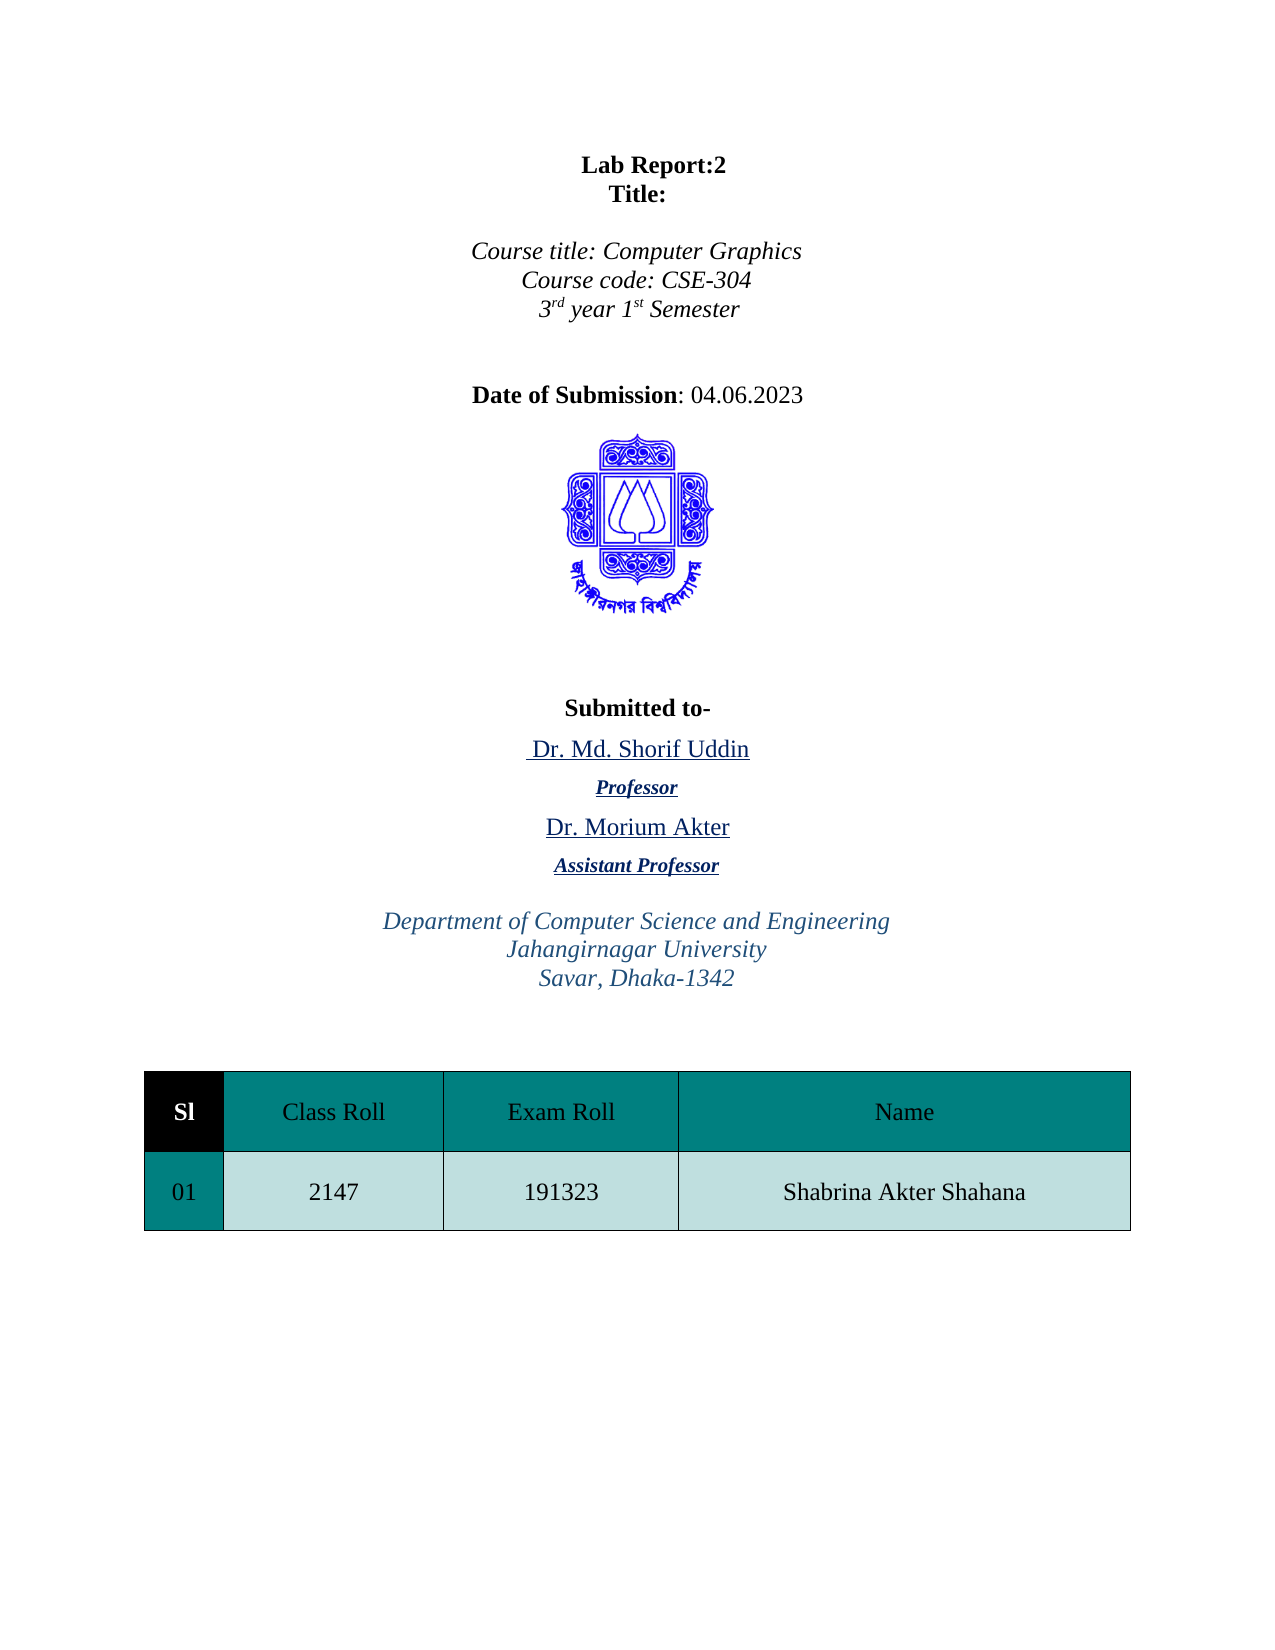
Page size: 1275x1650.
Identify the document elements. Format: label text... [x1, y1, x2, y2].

text Date of Submission: 04.06.2023 [150, 380, 1125, 409]
text Lab Report:2 [150, 150, 1125, 179]
text Department of Computer Science and Engineering [150, 906, 1125, 934]
text Dr. Md. Shorif Uddin [150, 734, 1125, 763]
text Professor [150, 775, 1125, 799]
text Submitted to- [150, 693, 1125, 721]
text Dr. Morium Akter [150, 812, 1125, 841]
text 3rd year 1st Semester [150, 294, 1125, 322]
text Course code: CSE-304 [150, 265, 1125, 294]
text Course title: Computer Graphics [150, 236, 1125, 265]
table_header Name [679, 1072, 1130, 1151]
table_header Sl [145, 1072, 223, 1151]
picture [561, 433, 714, 614]
table_cell 01 [145, 1152, 223, 1230]
text Savar, Dhaka-1342 [150, 963, 1125, 992]
table_header Class Roll [224, 1072, 443, 1151]
text Jahangirnagar University [150, 934, 1125, 963]
table_cell 2147 [224, 1152, 443, 1230]
text Assistant Professor [150, 853, 1125, 877]
table_header Exam Roll [444, 1072, 678, 1151]
text Title: [150, 179, 1125, 207]
table_cell 191323 [444, 1152, 678, 1230]
table_cell Shabrina Akter Shahana [679, 1152, 1130, 1230]
